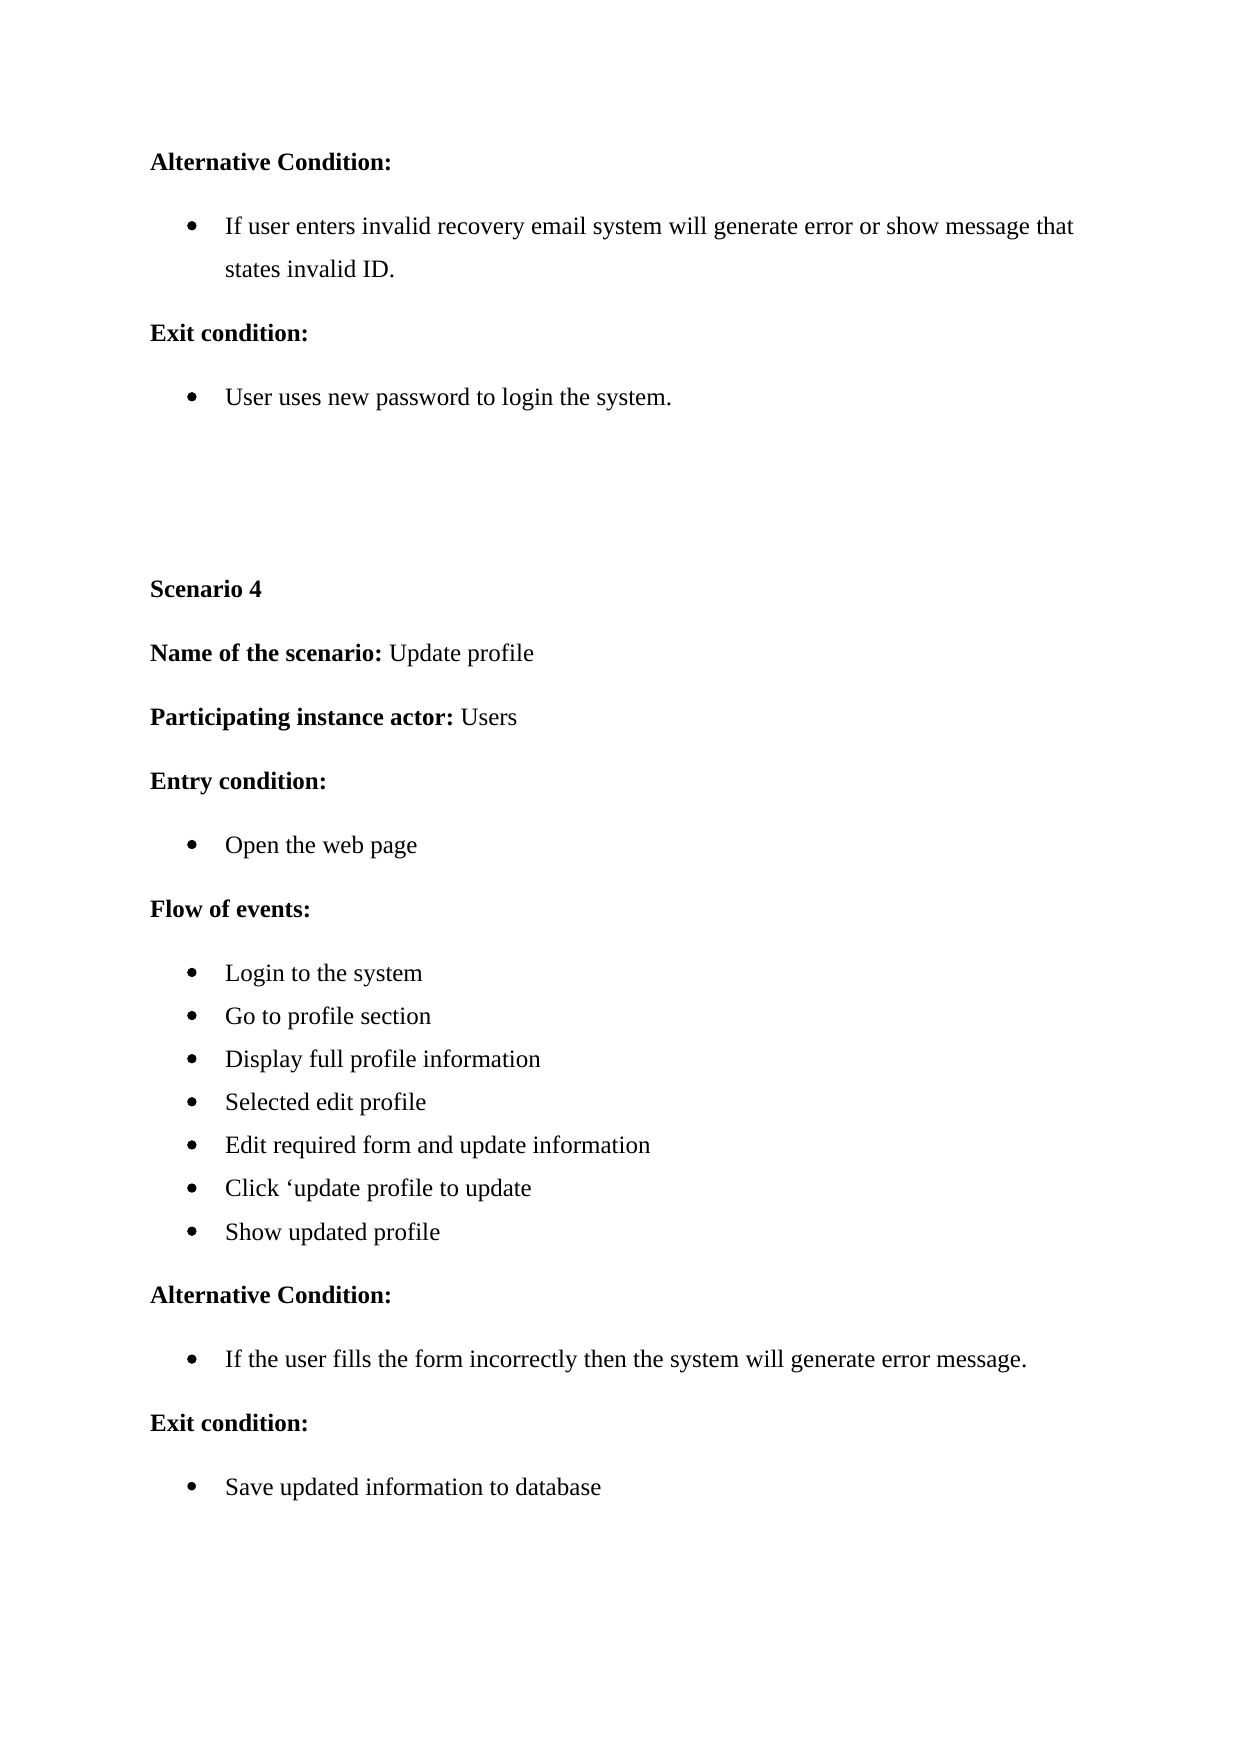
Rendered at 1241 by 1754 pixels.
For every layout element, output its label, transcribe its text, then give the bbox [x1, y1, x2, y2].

text Exit condition: [150, 318, 1090, 347]
text Exit condition: [150, 1408, 1090, 1437]
text Flow of events: [150, 894, 1090, 923]
text Entry condition: [150, 766, 1090, 795]
list If user enters invalid recovery email system will generate error or show message that states invalid ID. [187, 211, 1090, 283]
text Alternative Condition: [150, 1281, 1090, 1309]
list Go to profile section [187, 1001, 1090, 1030]
text Participating instance actor: Users [150, 702, 1090, 731]
list Click ‘update profile to update [187, 1173, 1090, 1202]
list Selected edit profile [187, 1087, 1090, 1116]
list Save updated information to database [187, 1472, 1090, 1501]
list Display full profile information [187, 1044, 1090, 1073]
text Name of the scenario: Update profile [150, 638, 1090, 667]
text Alternative Condition: [150, 147, 1090, 176]
list Edit required form and update information [187, 1130, 1090, 1159]
list Open the web page [187, 830, 1090, 859]
list Login to the system [187, 958, 1090, 987]
list User uses new password to login the system. [187, 382, 1090, 411]
text Scenario 4 [150, 574, 1090, 603]
list Show updated profile [187, 1217, 1090, 1245]
list If the user fills the form incorrectly then the system will generate error message. [187, 1344, 1090, 1373]
